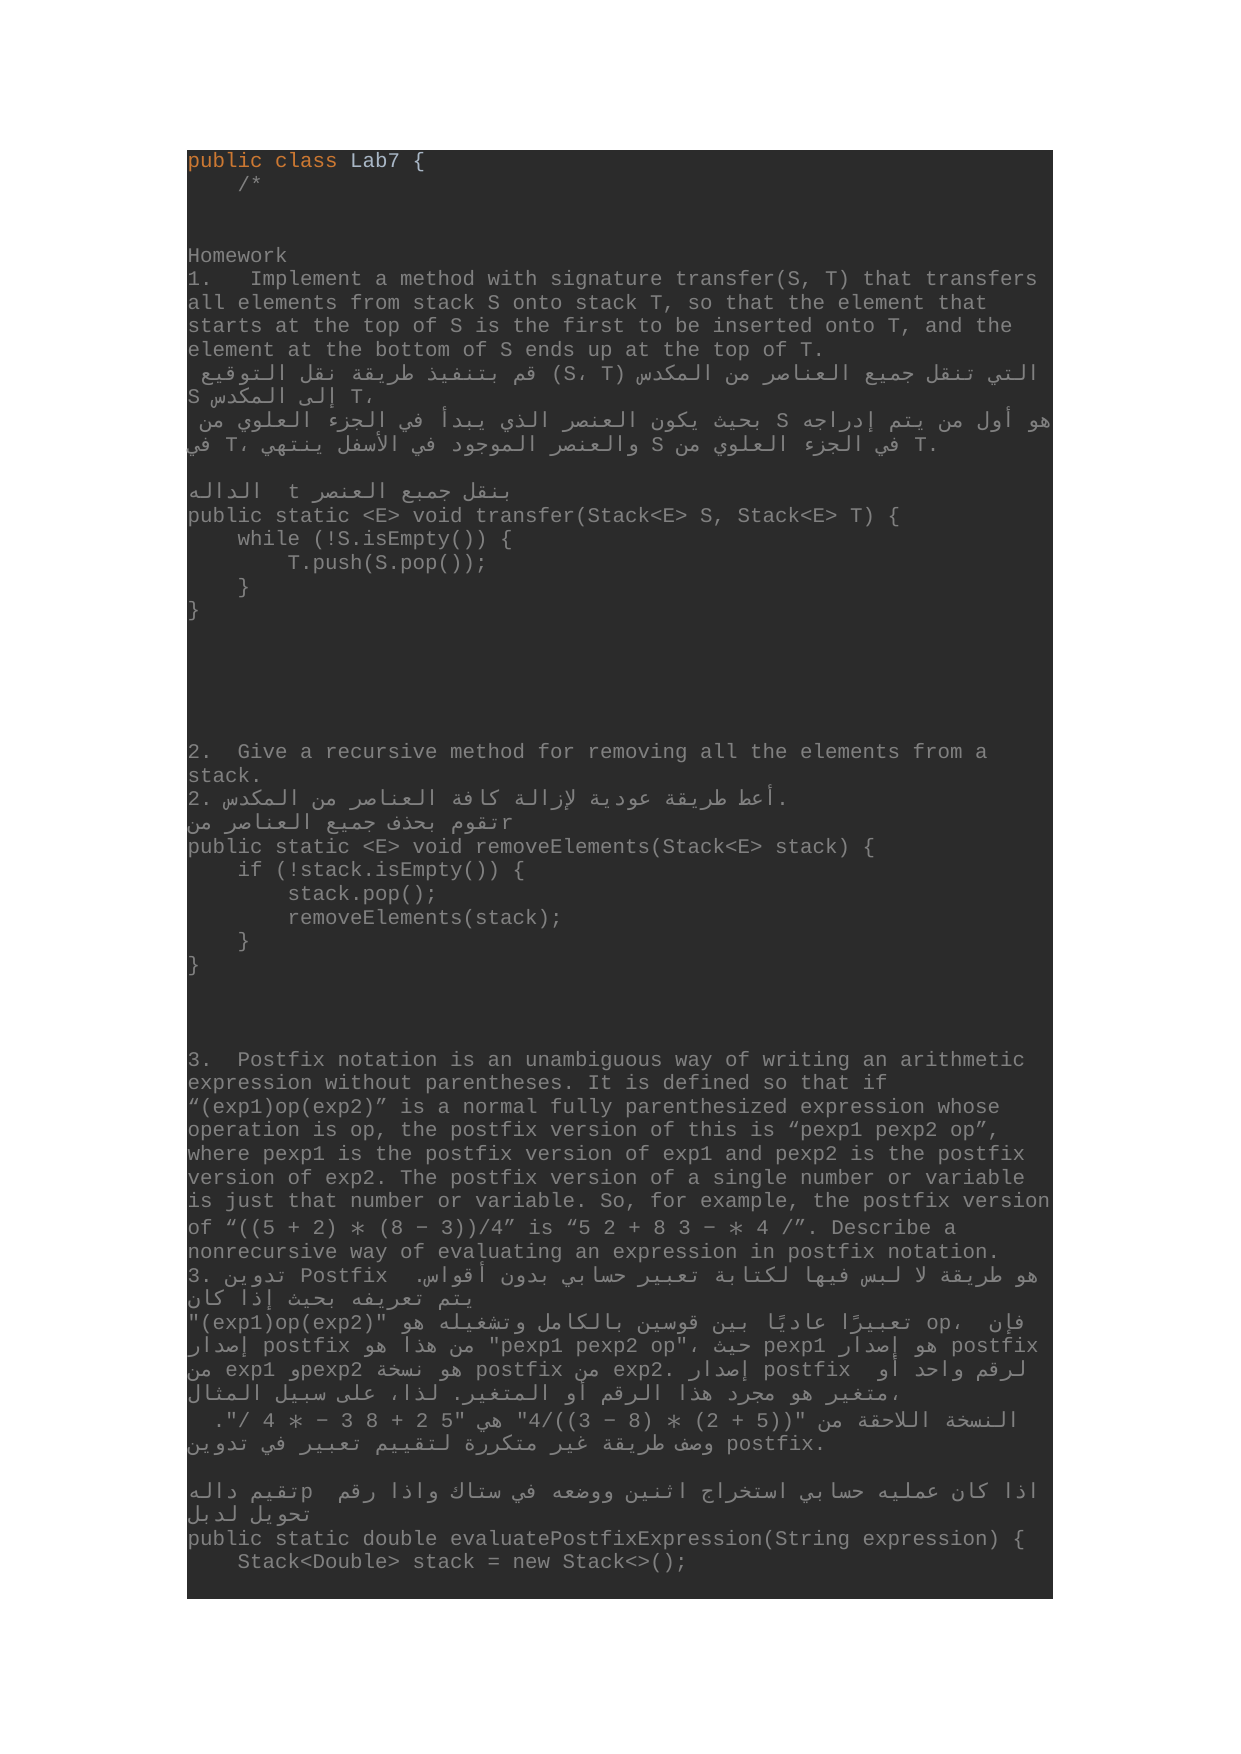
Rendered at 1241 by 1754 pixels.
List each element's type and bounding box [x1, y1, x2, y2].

text [187, 150, 1053, 1599]
